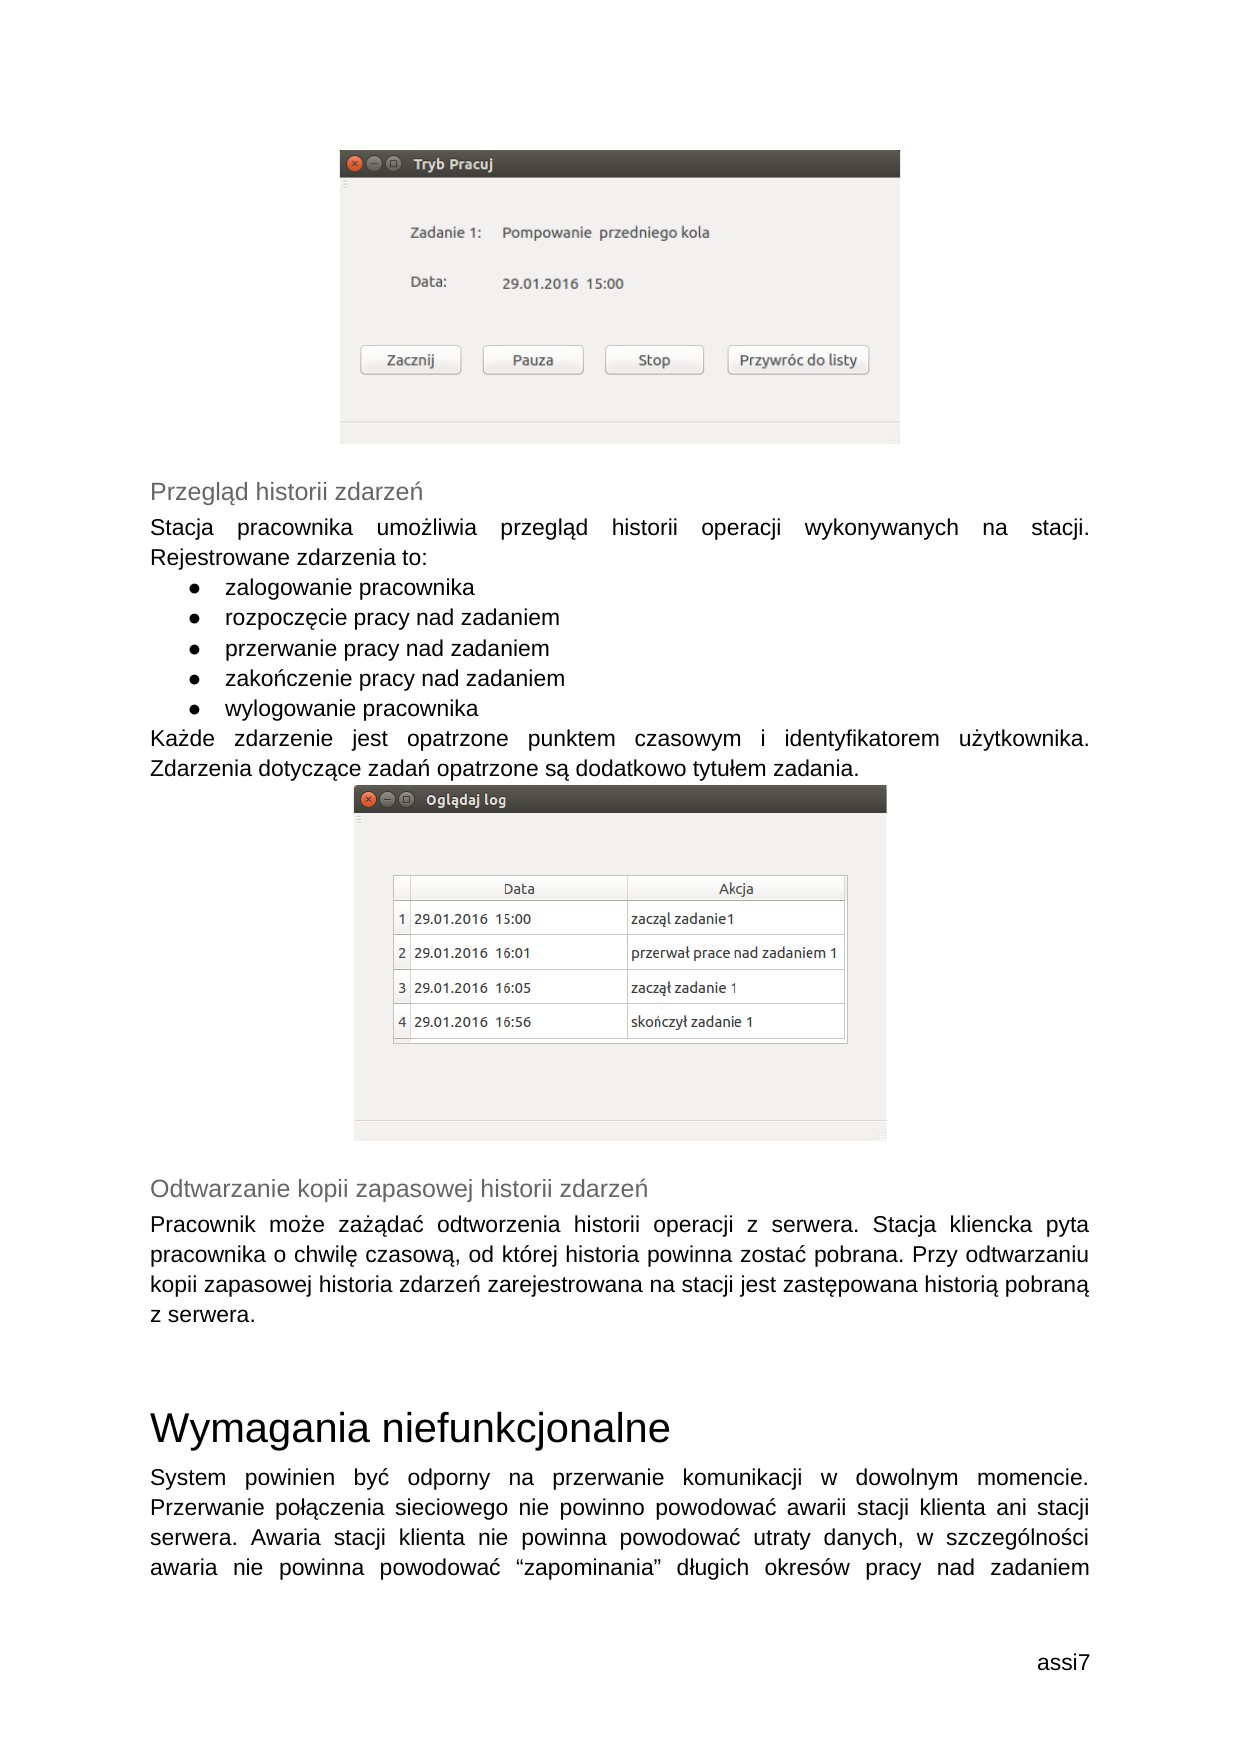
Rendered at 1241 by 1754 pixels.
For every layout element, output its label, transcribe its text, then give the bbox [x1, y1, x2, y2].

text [150, 1464, 1090, 1581]
subtitle Odtwarzanie kopii zapasowej historii zdarzeń [150, 1173, 1090, 1202]
text Pracownik może zażądać odtworzenia historii operacji z serwera. Stacja kliencka pyta pracownika o chwilę czasową, od której historia powinna zostać pobrana. Przy odtwarzaniu kopii zapasowej historia zdarzeń zarejestrowana na stacji jest zastępowana historią pobraną z serwera. [150, 1211, 1090, 1328]
list przerwanie pracy nad zadaniem [187, 634, 1090, 661]
list rozpoczęcie pracy nad zadaniem [187, 604, 1090, 631]
picture [353, 785, 887, 1141]
text Każde zdarzenie jest opatrzone punktem czasowym i identyfikatorem użytkownika. Zdarzenia dotyczące zadań opatrzone są dodatkowo tytułem zadania. [150, 725, 1090, 782]
text Stacja pracownika umożliwia przegląd historii operacji wykonywanych na stacji. Rejestrowane zdarzenia to: [150, 514, 1090, 570]
list zalogowanie pracownika [187, 574, 1090, 601]
picture [339, 150, 901, 444]
subtitle Przegląd historii zdarzeń [150, 477, 1090, 505]
subtitle Wymagania niefunkcjonalne [150, 1403, 1090, 1451]
list zakończenie pracy nad zadaniem [187, 665, 1090, 691]
list wylogowanie pracownika [187, 695, 1090, 721]
